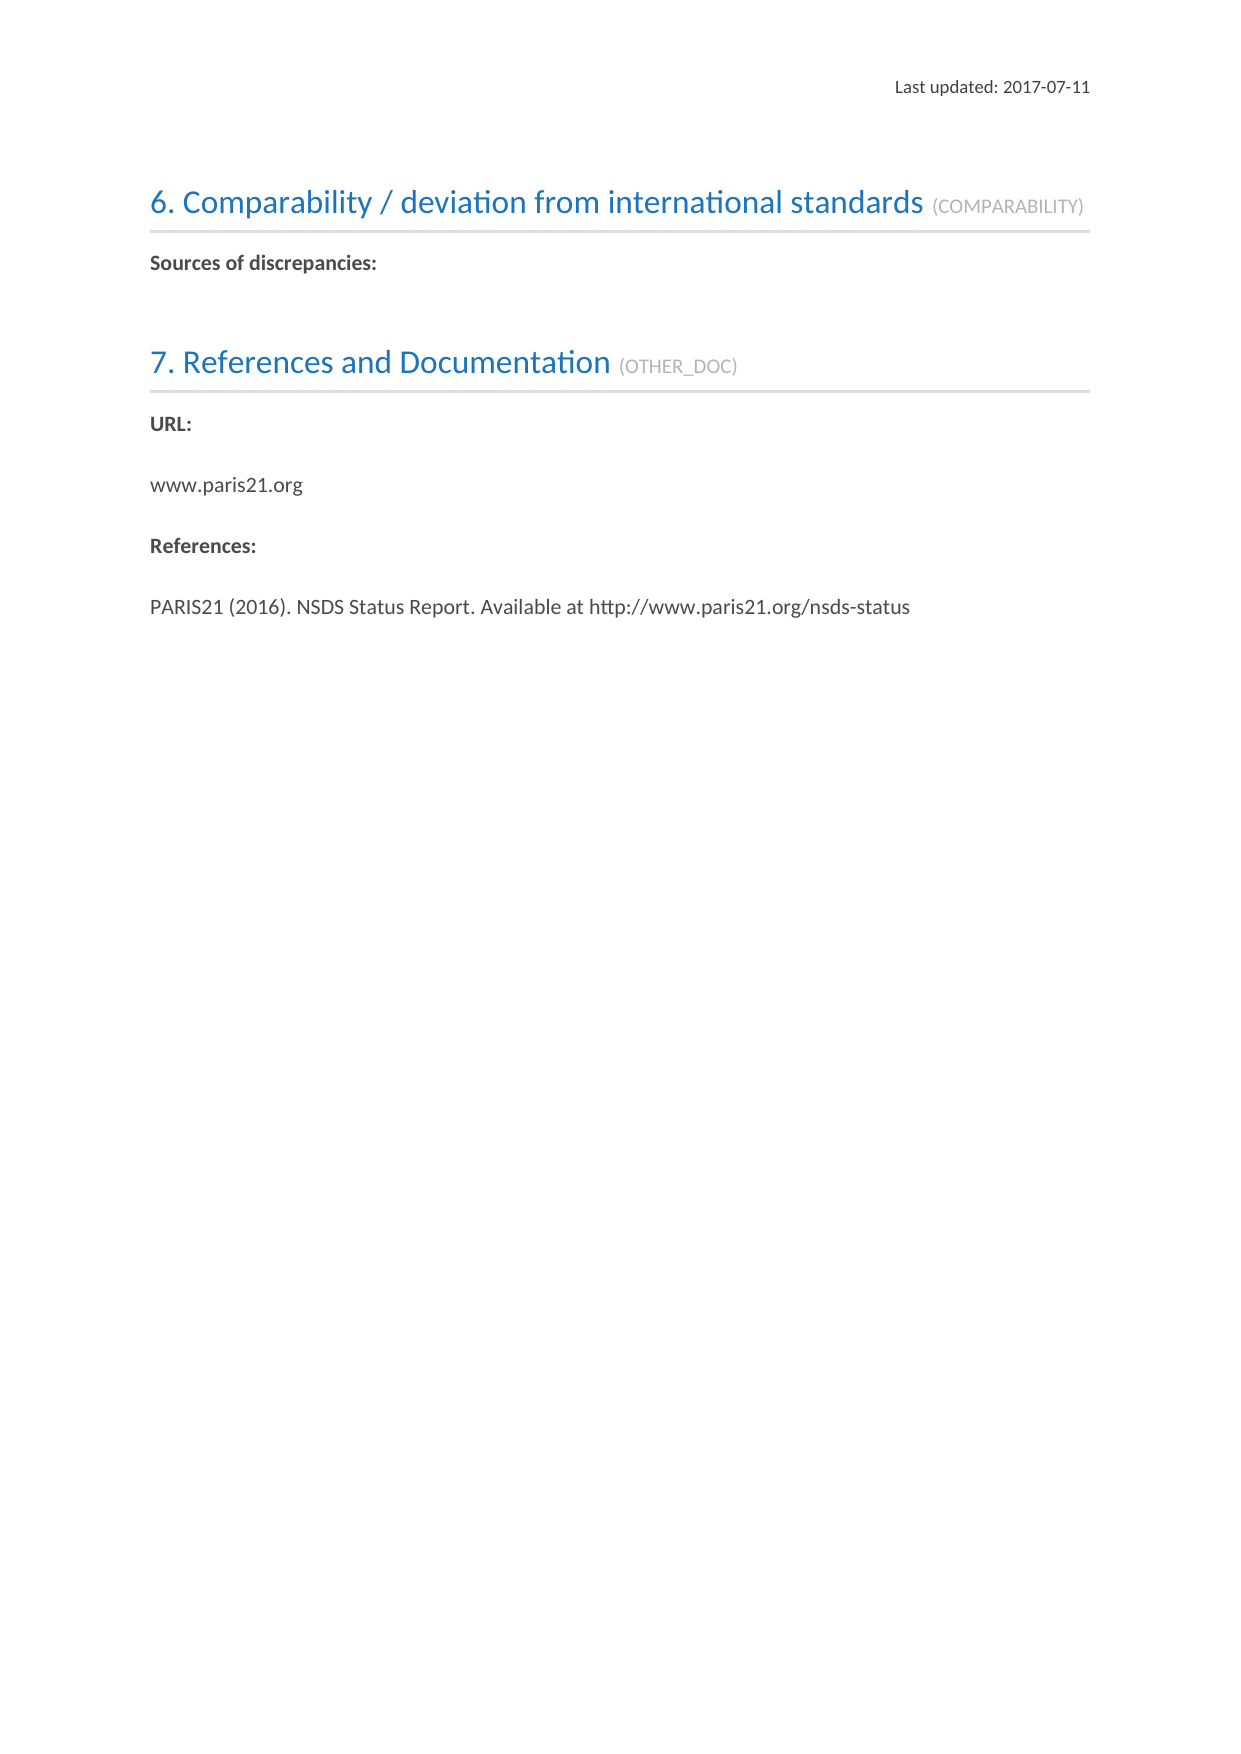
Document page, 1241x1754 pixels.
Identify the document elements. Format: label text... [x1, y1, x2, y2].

text References: [150, 532, 1090, 559]
text Sources of discrepancies: [150, 249, 1090, 276]
text 6. Comparability / deviation from international standards (COMPARABILITY) [150, 181, 1090, 230]
text URL: [150, 410, 1090, 436]
text 7. References and Documentation (OTHER_DOC) [150, 341, 1090, 390]
text www.paris21.org [150, 471, 1090, 498]
text PARIS21 (2016). NSDS Status Report. Available at http://www.paris21.org/nsds-status [150, 593, 1090, 620]
